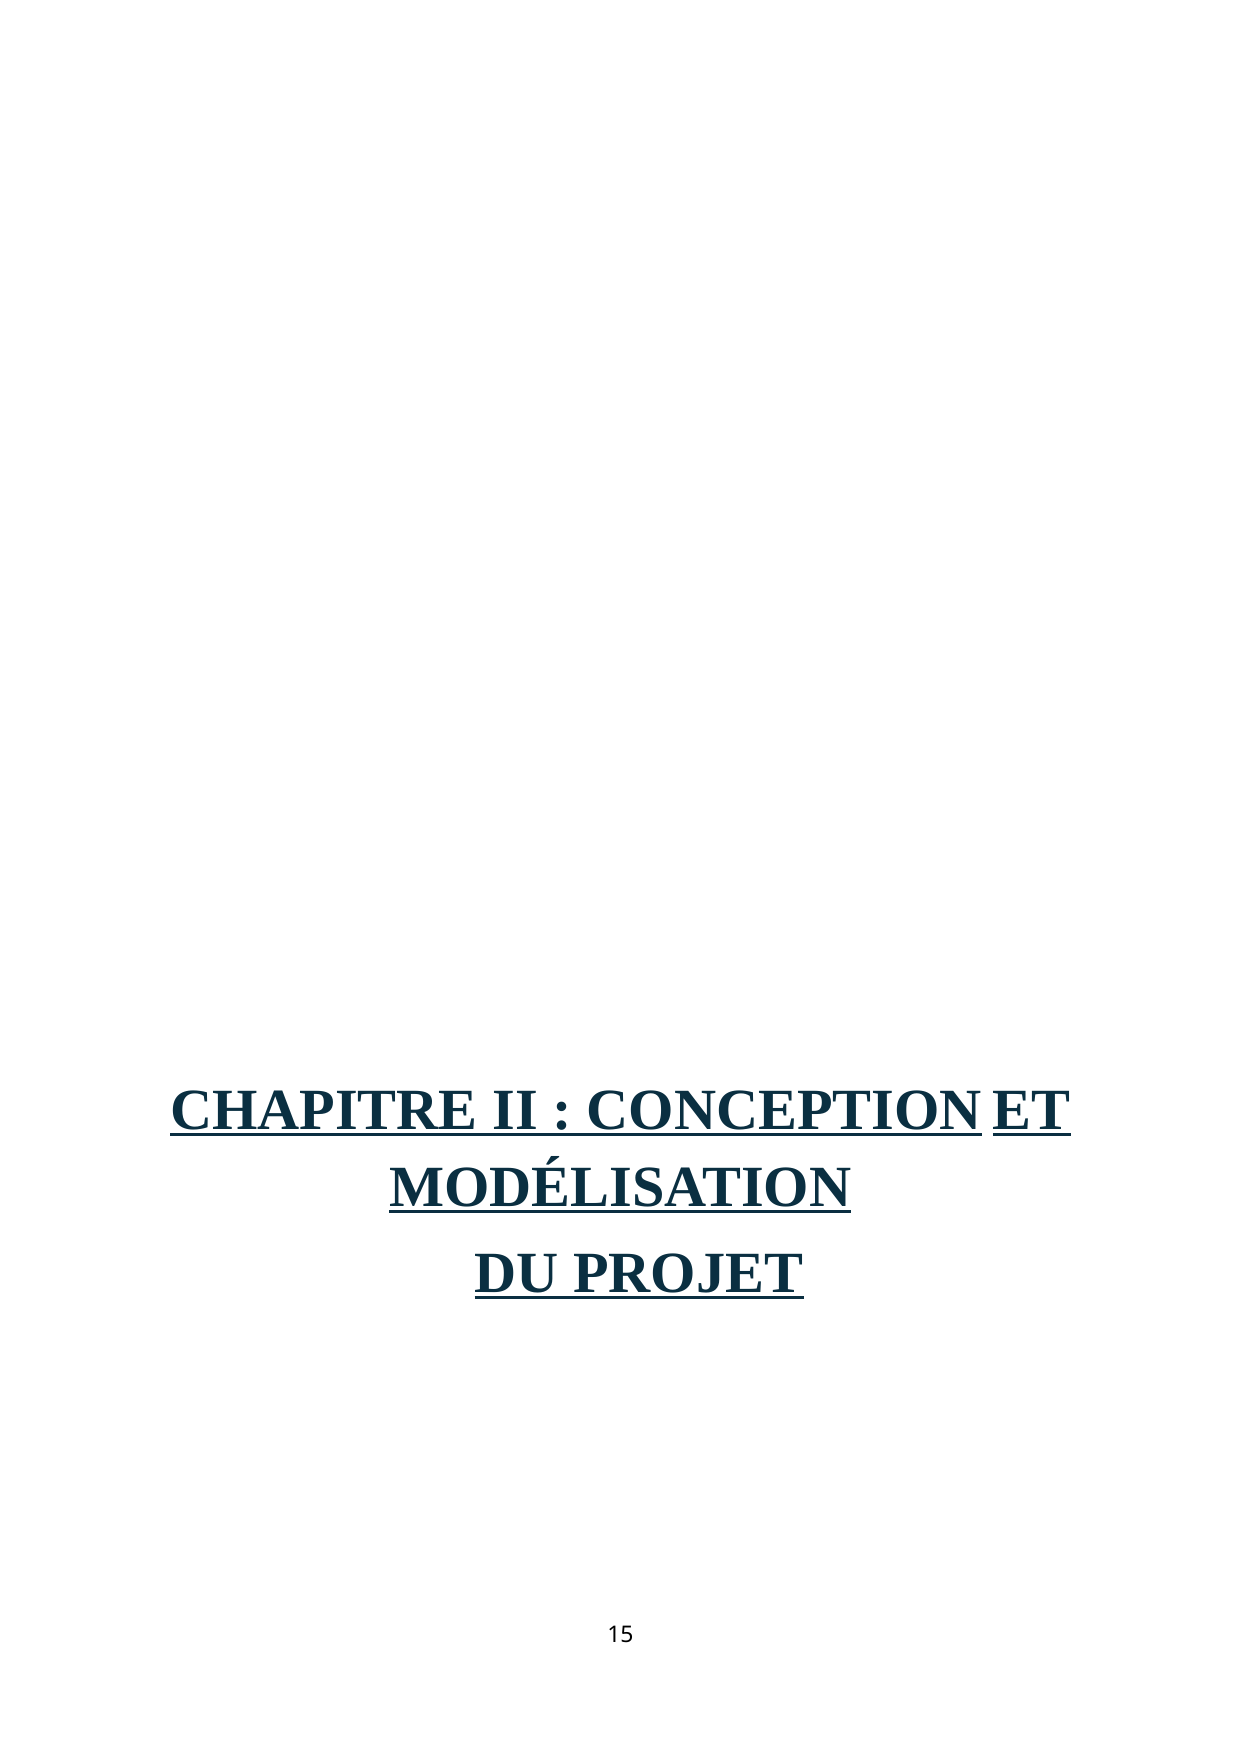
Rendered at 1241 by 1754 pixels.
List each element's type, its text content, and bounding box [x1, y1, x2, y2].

subtitle CHAPITRE II : CONCEPTION ET MODÉLISATION [148, 1075, 1093, 1219]
text DU PROJET [148, 1238, 1093, 1305]
